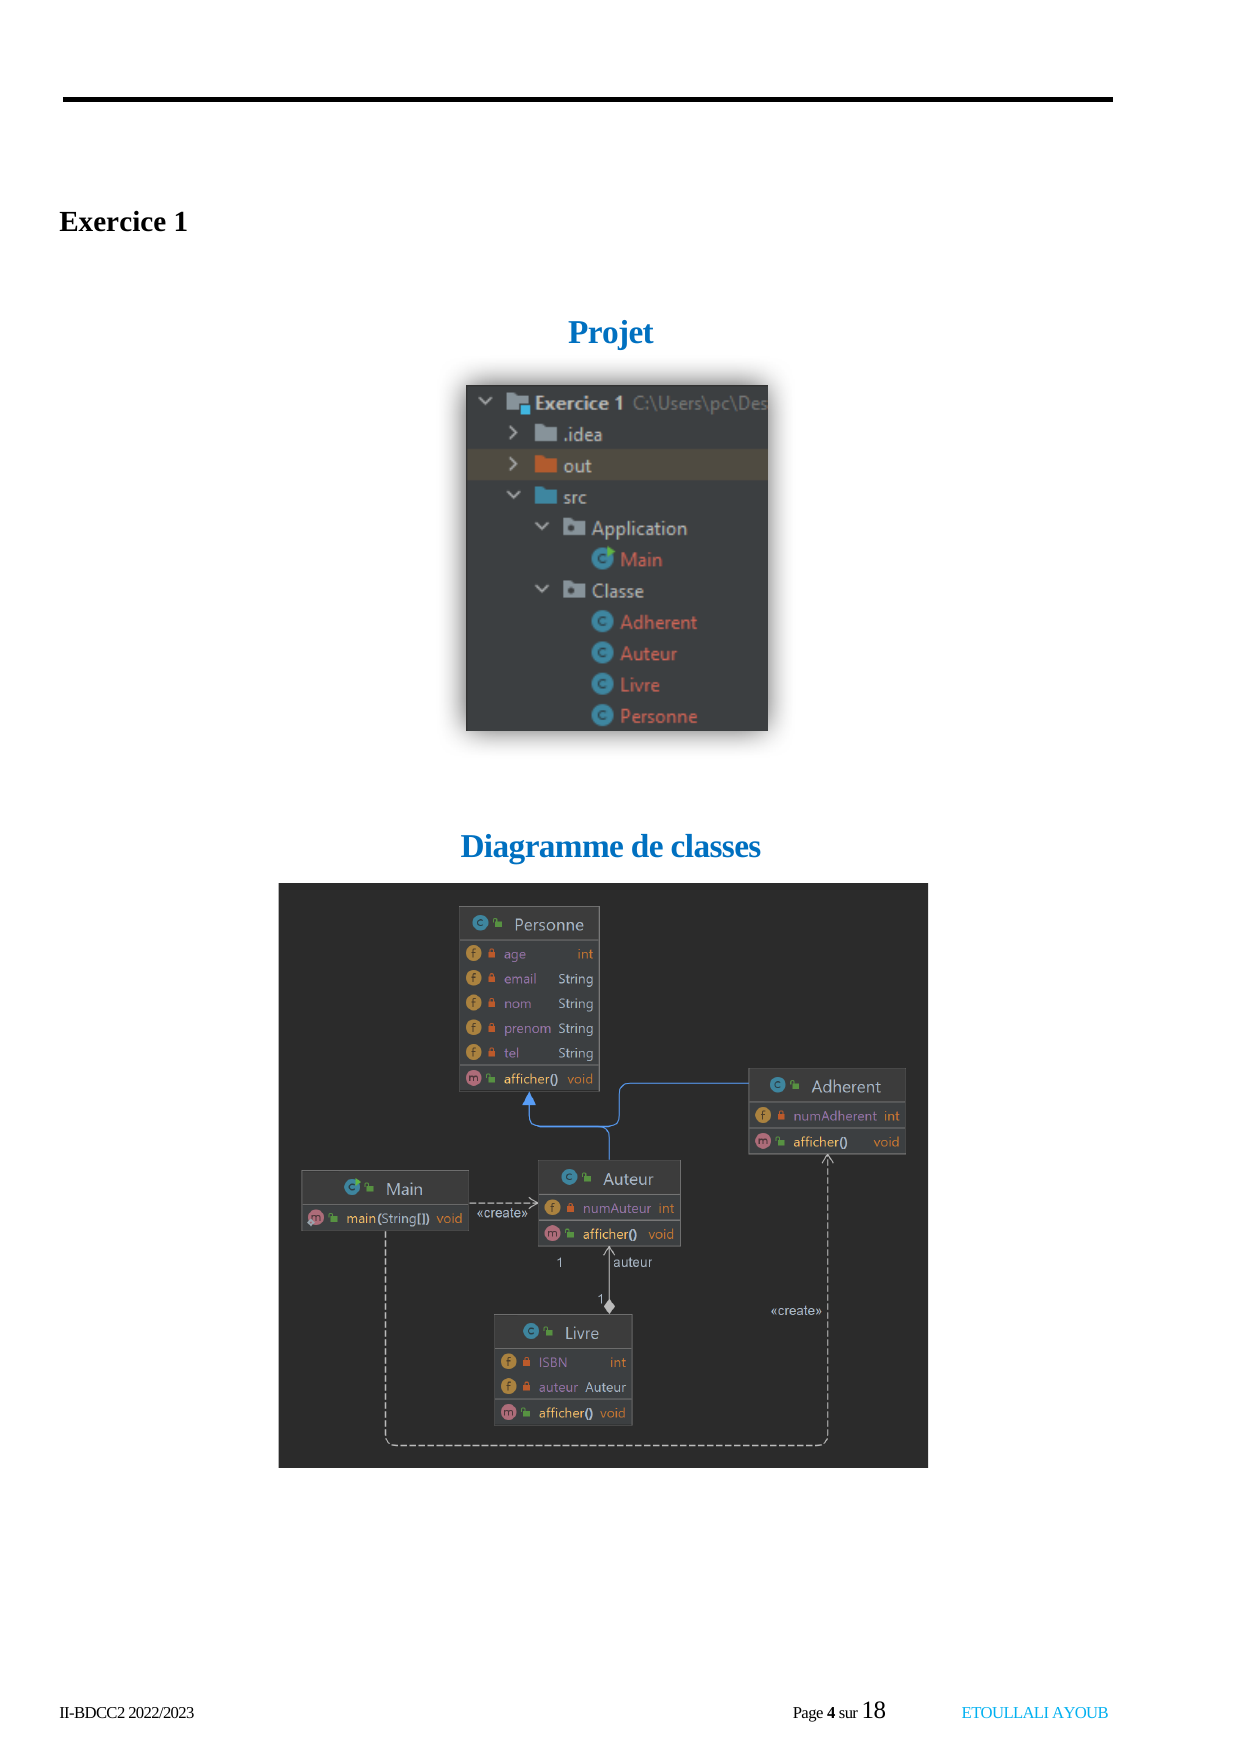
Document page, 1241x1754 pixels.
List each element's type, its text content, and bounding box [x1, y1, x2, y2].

text Diagramme de classes [59, 826, 1163, 865]
picture [278, 883, 929, 1468]
text Projet [59, 313, 1163, 351]
text Exercice 1 [59, 204, 1163, 238]
picture [1024, 1708, 1029, 1716]
picture [998, 1707, 1005, 1718]
picture [1053, 1709, 1059, 1718]
picture [466, 385, 768, 731]
picture [1092, 1707, 1099, 1718]
